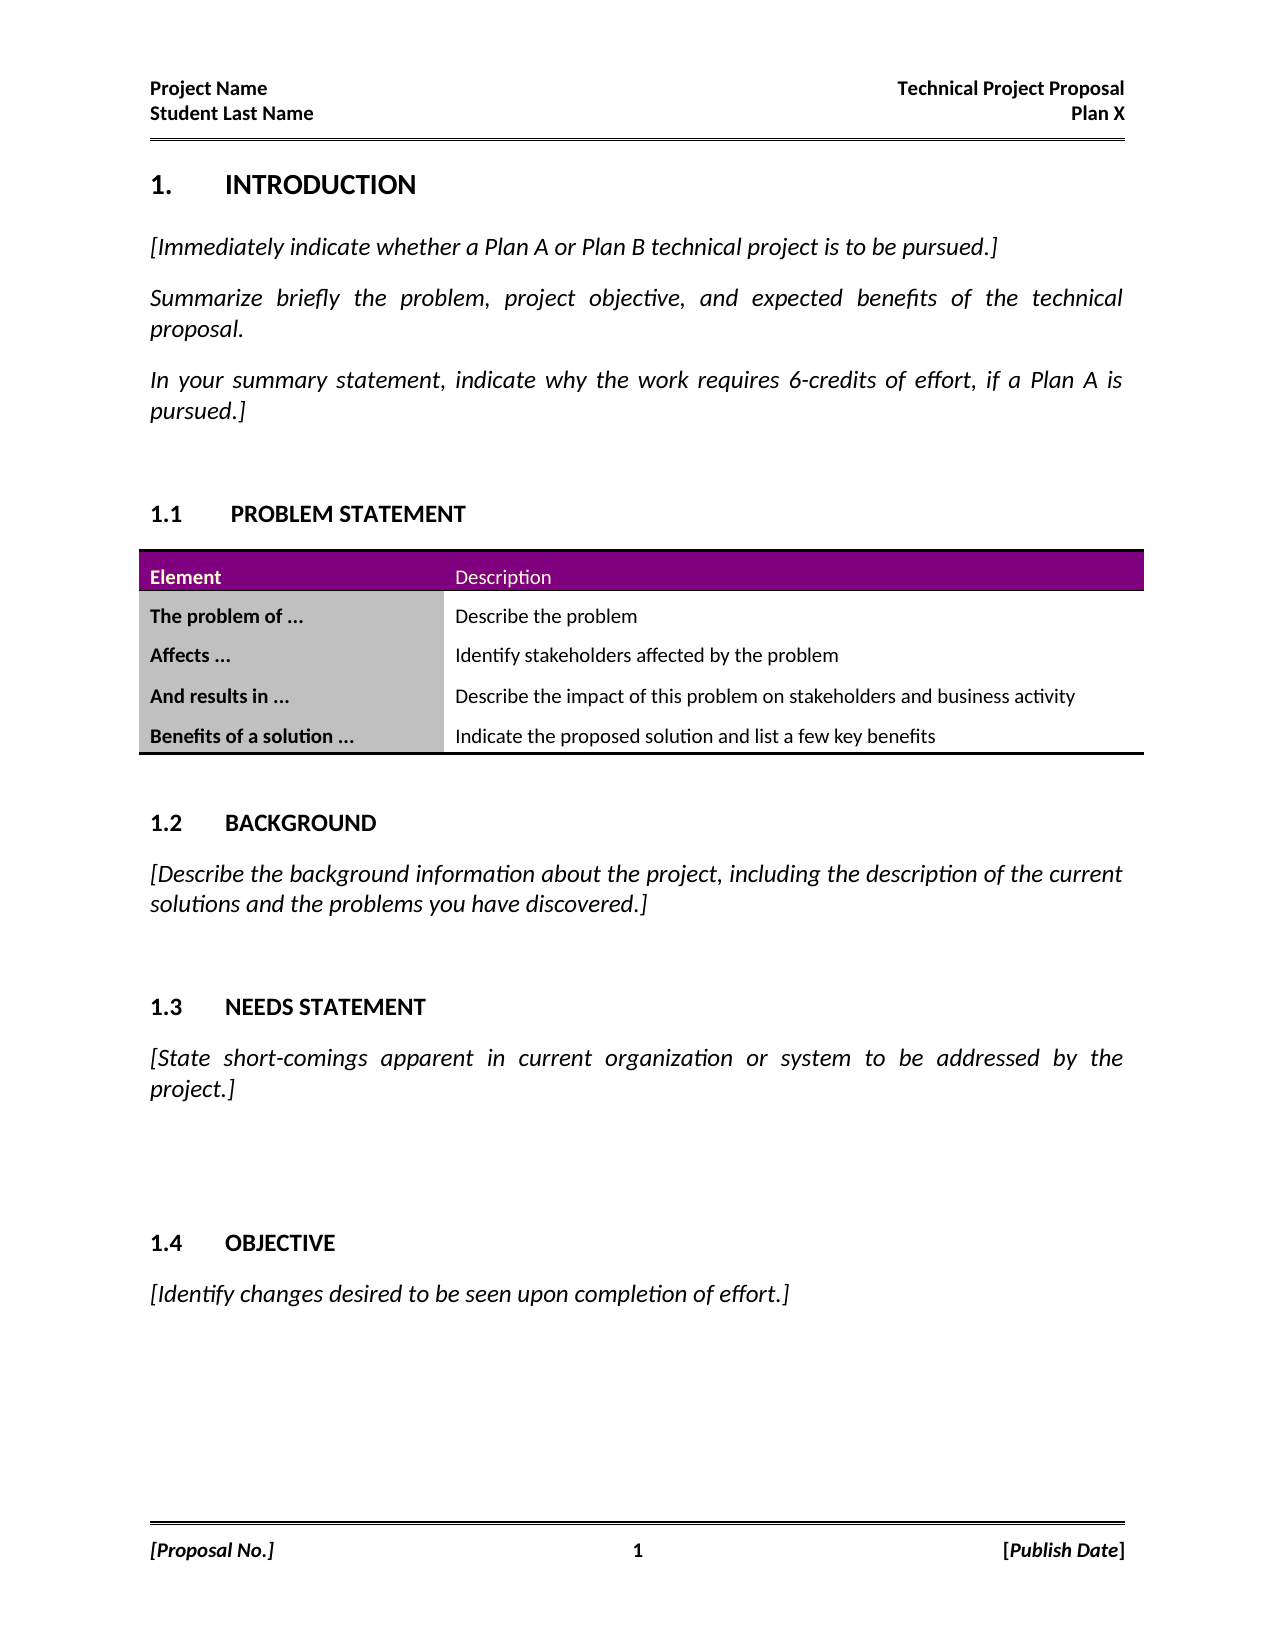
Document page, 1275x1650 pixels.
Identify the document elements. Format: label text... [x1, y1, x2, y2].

table_cell Describe the problem [444, 591, 1144, 630]
text [State short-comings apparent in current organization or system to be addressed by the project.] [150, 1043, 1125, 1104]
table_cell The problem of ... [139, 591, 444, 630]
subtitle Needs STATEMENT [150, 991, 1125, 1022]
text [Immediately indicate whether a Plan A or Plan B technical project is to be pursued.] [150, 231, 1125, 262]
text Summarize briefly the problem, project objective, and expected benefits of the technical proposal. [150, 283, 1125, 344]
table_cell And results in ... [139, 671, 444, 711]
subtitle Background [150, 807, 1125, 837]
table_cell Identify stakeholders affected by the problem [444, 630, 1144, 671]
text [Identify changes desired to be seen upon completion of effort.] [150, 1278, 1125, 1309]
text [Describe the background information about the project, including the description of the current solutions and the problems you have discovered.] [150, 858, 1125, 919]
table_cell Benefits of a solution ... [139, 711, 444, 752]
text In your summary statement, indicate why the work requires 6-credits of effort, if a Plan A is pursued.] [150, 364, 1125, 426]
table_cell Affects ... [139, 630, 444, 671]
table_header Element [139, 552, 444, 590]
table_cell Describe the impact of this problem on stakeholders and business activity [444, 671, 1144, 711]
subtitle Problem Statement [150, 498, 1125, 528]
table_cell Indicate the proposed solution and list a few key benefits [444, 711, 1144, 752]
subtitle Introduction [150, 166, 1125, 202]
subtitle OBJECTIVE [150, 1227, 1125, 1258]
table_header Description [444, 552, 1144, 590]
